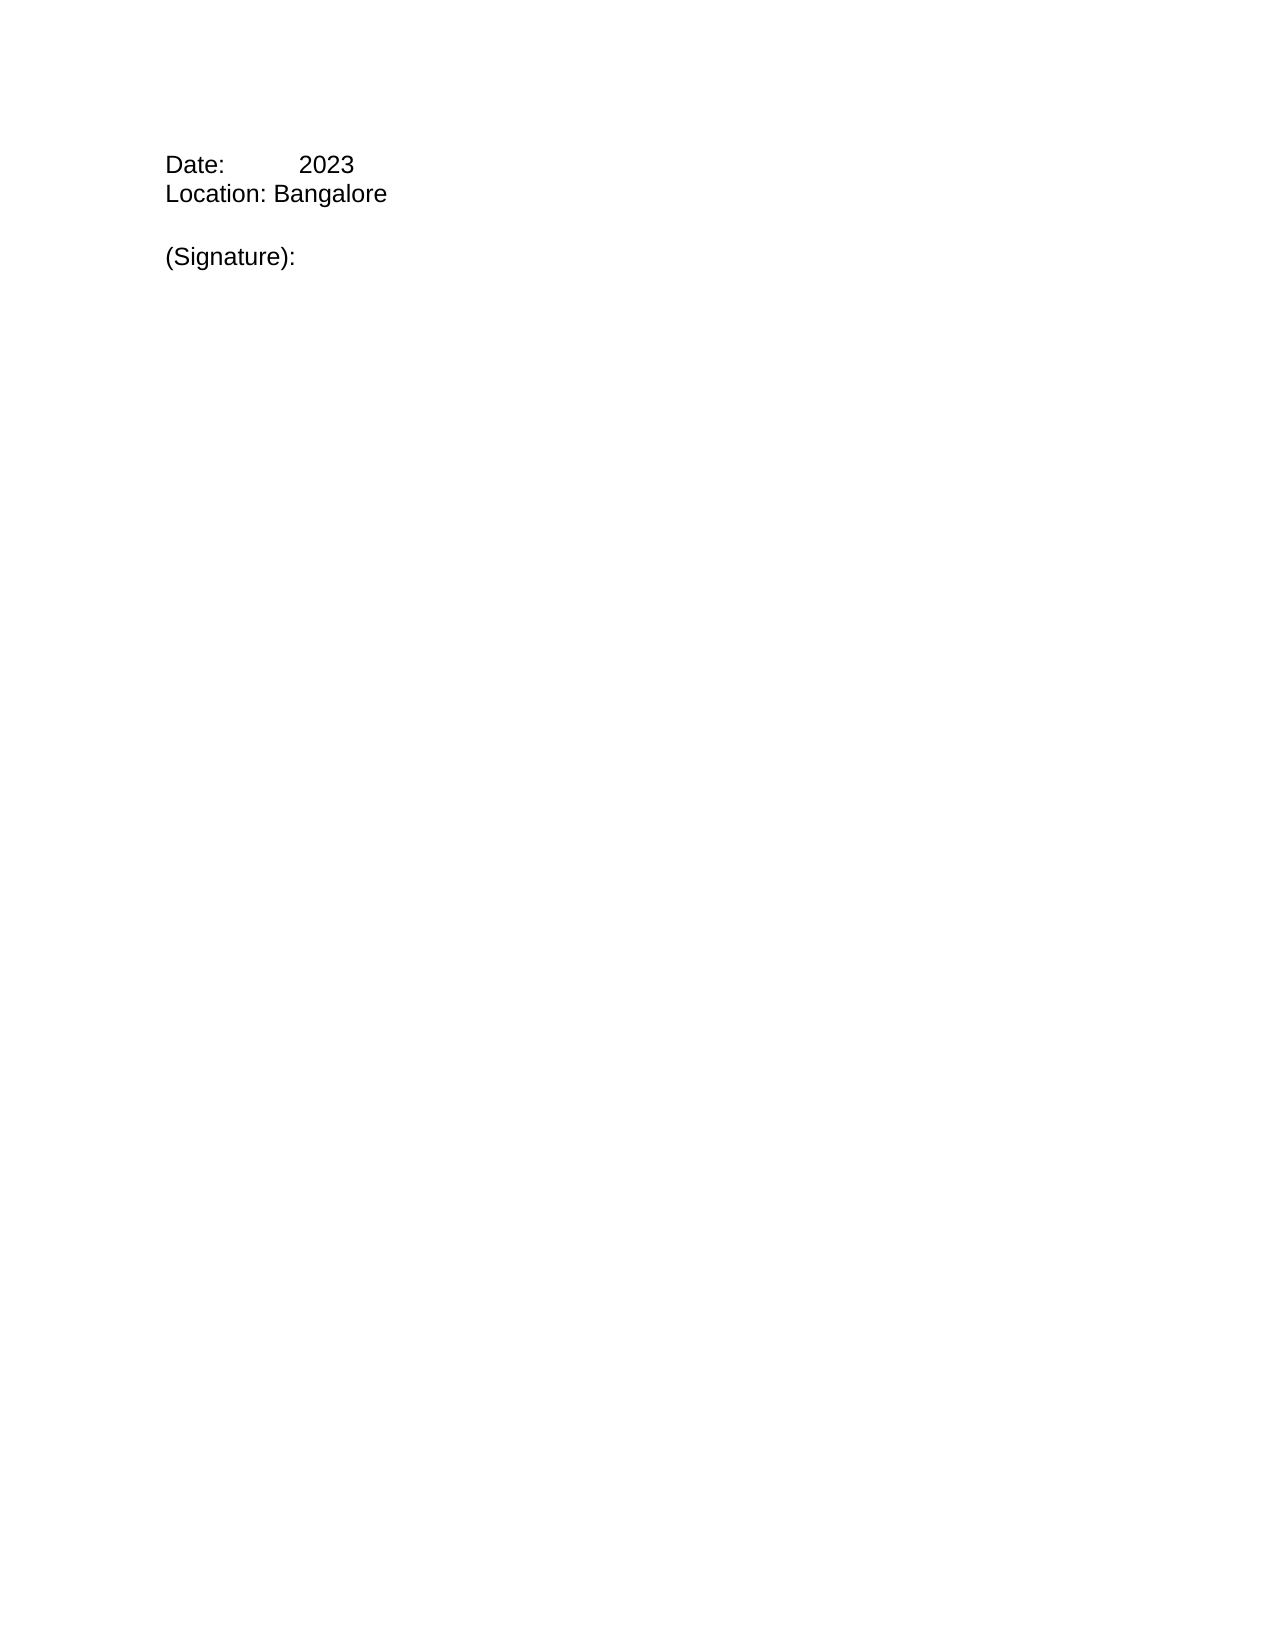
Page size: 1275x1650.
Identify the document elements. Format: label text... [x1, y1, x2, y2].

text (Signature): [165, 242, 1125, 271]
text Date: 2023 [165, 150, 1125, 179]
text Location: Bangalore [165, 179, 1125, 207]
